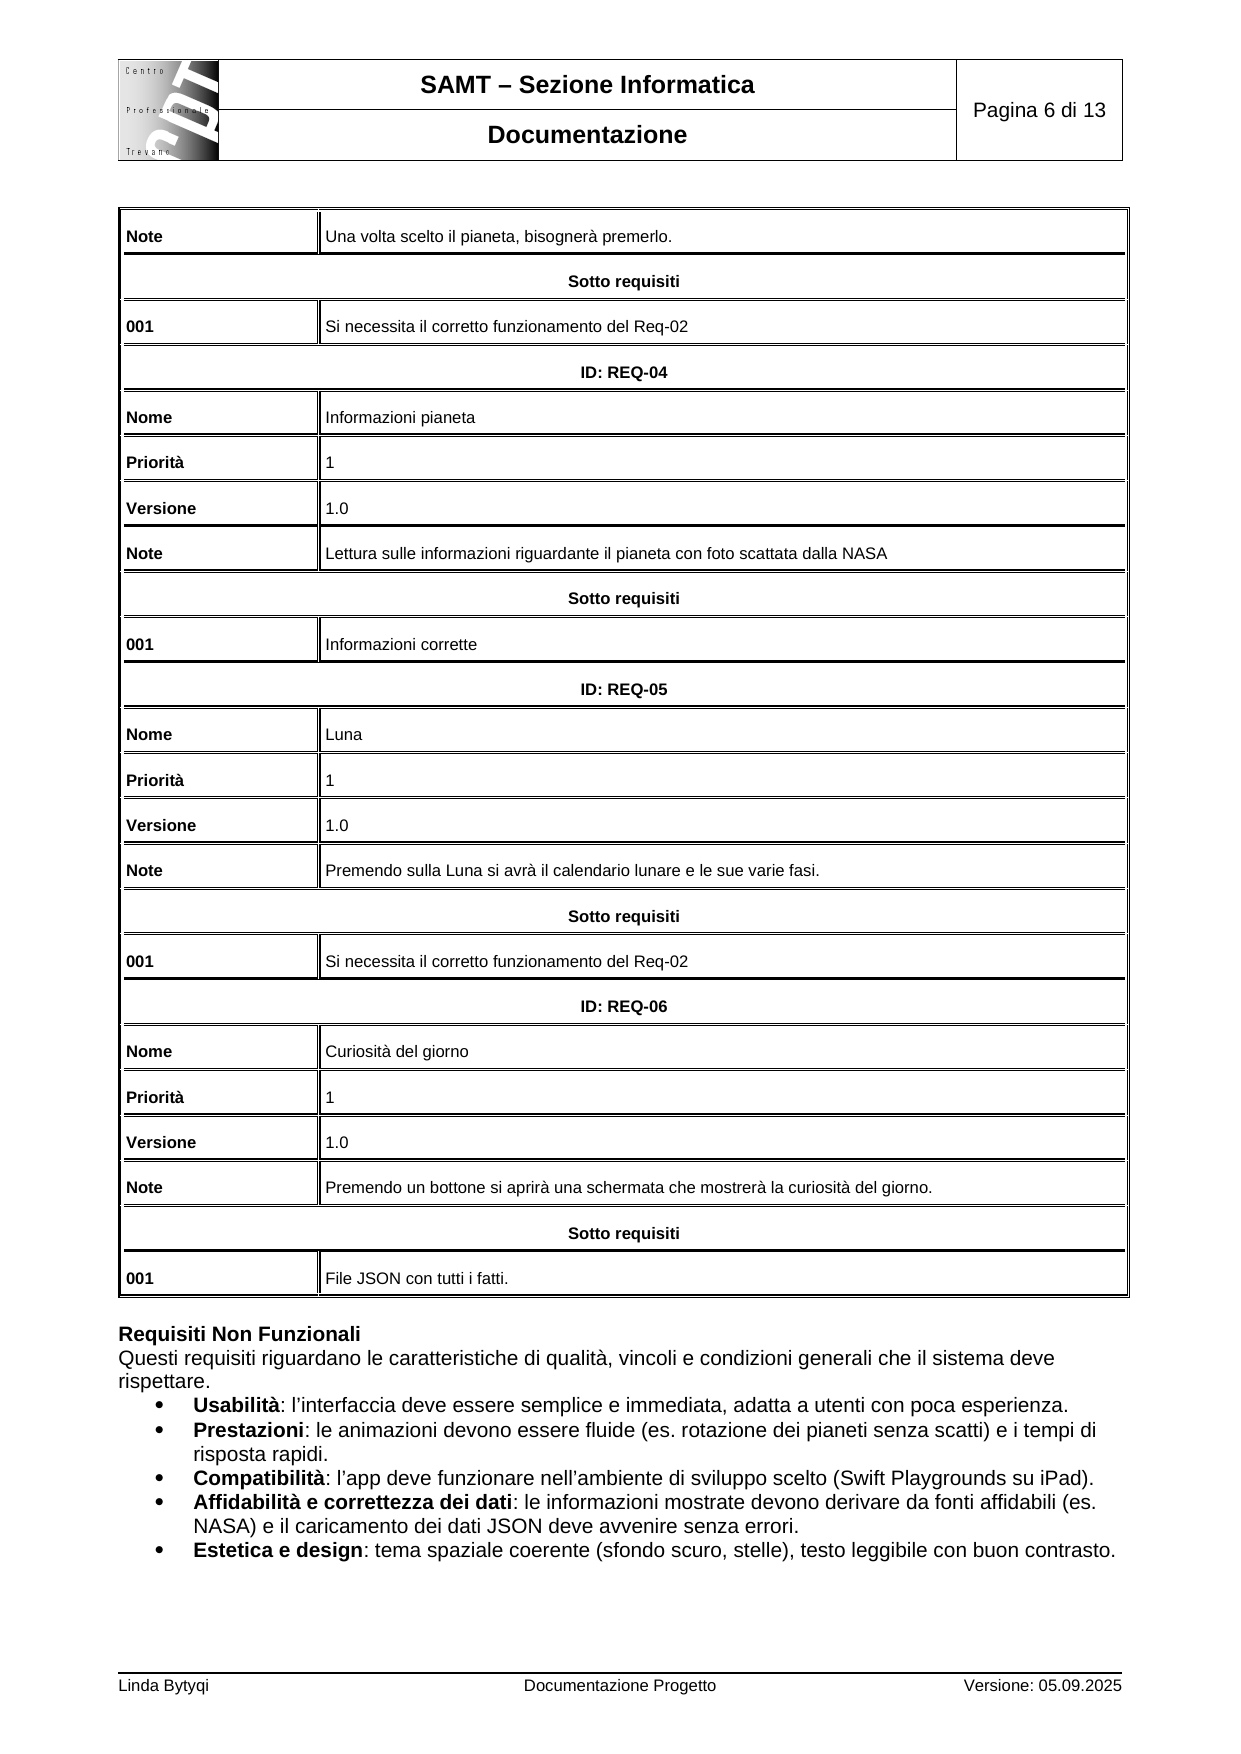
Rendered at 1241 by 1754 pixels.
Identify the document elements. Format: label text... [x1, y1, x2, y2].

list Prestazioni: le animazioni devono essere fluide (es. rotazione dei pianeti senza scatti) e i tempi di risposta rapidi. [156, 1417, 1122, 1465]
table_cell 1 [321, 433, 1127, 479]
table_cell Informazioni corrette [321, 615, 1127, 660]
table_cell Si necessita il corretto funzionamento del Req-02 [321, 298, 1127, 343]
list Affidabilità e correttezza dei dati: le informazioni mostrate devono derivare da fonti affidabili (es. NASA) e il caricamento dei dati JSON deve avvenire senza errori. [156, 1489, 1122, 1537]
table_cell 1.0 [321, 1113, 1127, 1158]
table_cell ID: REQ-04 [120, 343, 1128, 388]
list Usabilità: l’interfaccia deve essere semplice e immediata, adatta a utenti con poca esperienza. [156, 1393, 1122, 1417]
table_cell Nome [121, 388, 317, 433]
table_cell 1 [319, 1068, 1128, 1113]
table_cell Sotto requisiti [121, 886, 1127, 932]
table_cell 001 [121, 1249, 319, 1294]
table_cell Lettura sulle informazioni riguardante il pianeta con foto scattata dalla NASA [321, 524, 1127, 569]
table_cell ID: REQ-06 [121, 977, 1127, 1022]
table_cell Premendo sulla Luna si avrà il calendario lunare e le sue varie fasi. [321, 841, 1127, 886]
table_cell 001 [121, 615, 317, 660]
table_cell Si necessita il corretto funzionamento del Req-02 [319, 932, 1128, 977]
table_cell Versione [121, 1113, 317, 1158]
table_cell Note [121, 524, 317, 569]
table_cell File JSON con tutti i fatti. [319, 1249, 1127, 1294]
text Requisiti Non Funzionali [118, 1321, 1122, 1345]
table_cell 001 [121, 298, 317, 343]
table_cell Premendo un bottone si aprirà una schermata che mostrerà la curiosità del giorno. [321, 1158, 1127, 1204]
list Compatibilità: l’app deve funzionare nell’ambiente di sviluppo scelto (Swift Playgrounds su iPad). [156, 1465, 1122, 1489]
table_cell Nome [121, 705, 317, 751]
table_cell Una volta scelto il pianeta, bisognerà premerlo. [319, 210, 1127, 252]
table_cell Curiosità del giorno [321, 1023, 1127, 1068]
table_cell Sotto requisiti [121, 252, 1127, 297]
table_cell Priorità [121, 433, 317, 479]
text Questi requisiti riguardano le caratteristiche di qualità, vincoli e condizioni generali che il sistema deve rispettare. [118, 1345, 1122, 1393]
table_cell Priorità [120, 751, 319, 796]
table_cell Versione [120, 479, 319, 524]
table_cell Note [121, 1158, 317, 1204]
table_cell Priorità [120, 1068, 319, 1113]
table_cell Note [120, 208, 319, 252]
table_cell Note [121, 841, 317, 886]
table_cell 1.0 [319, 796, 1128, 841]
table_cell Versione [120, 796, 319, 841]
table_cell ID: REQ-05 [121, 660, 1127, 705]
table_cell Luna [321, 705, 1127, 751]
table_cell Nome [121, 1023, 317, 1068]
list Estetica e design: tema spaziale coerente (sfondo scuro, stelle), testo leggibile con buon contrasto. [156, 1537, 1122, 1562]
table_cell Sotto requisiti [120, 1204, 1128, 1249]
table_cell 001 [120, 932, 319, 977]
table_cell 1 [319, 751, 1128, 796]
table_cell Informazioni pianeta [321, 388, 1127, 433]
table_cell Sotto requisiti [121, 569, 1127, 614]
picture [118, 60, 219, 160]
table_cell 1.0 [319, 479, 1128, 524]
